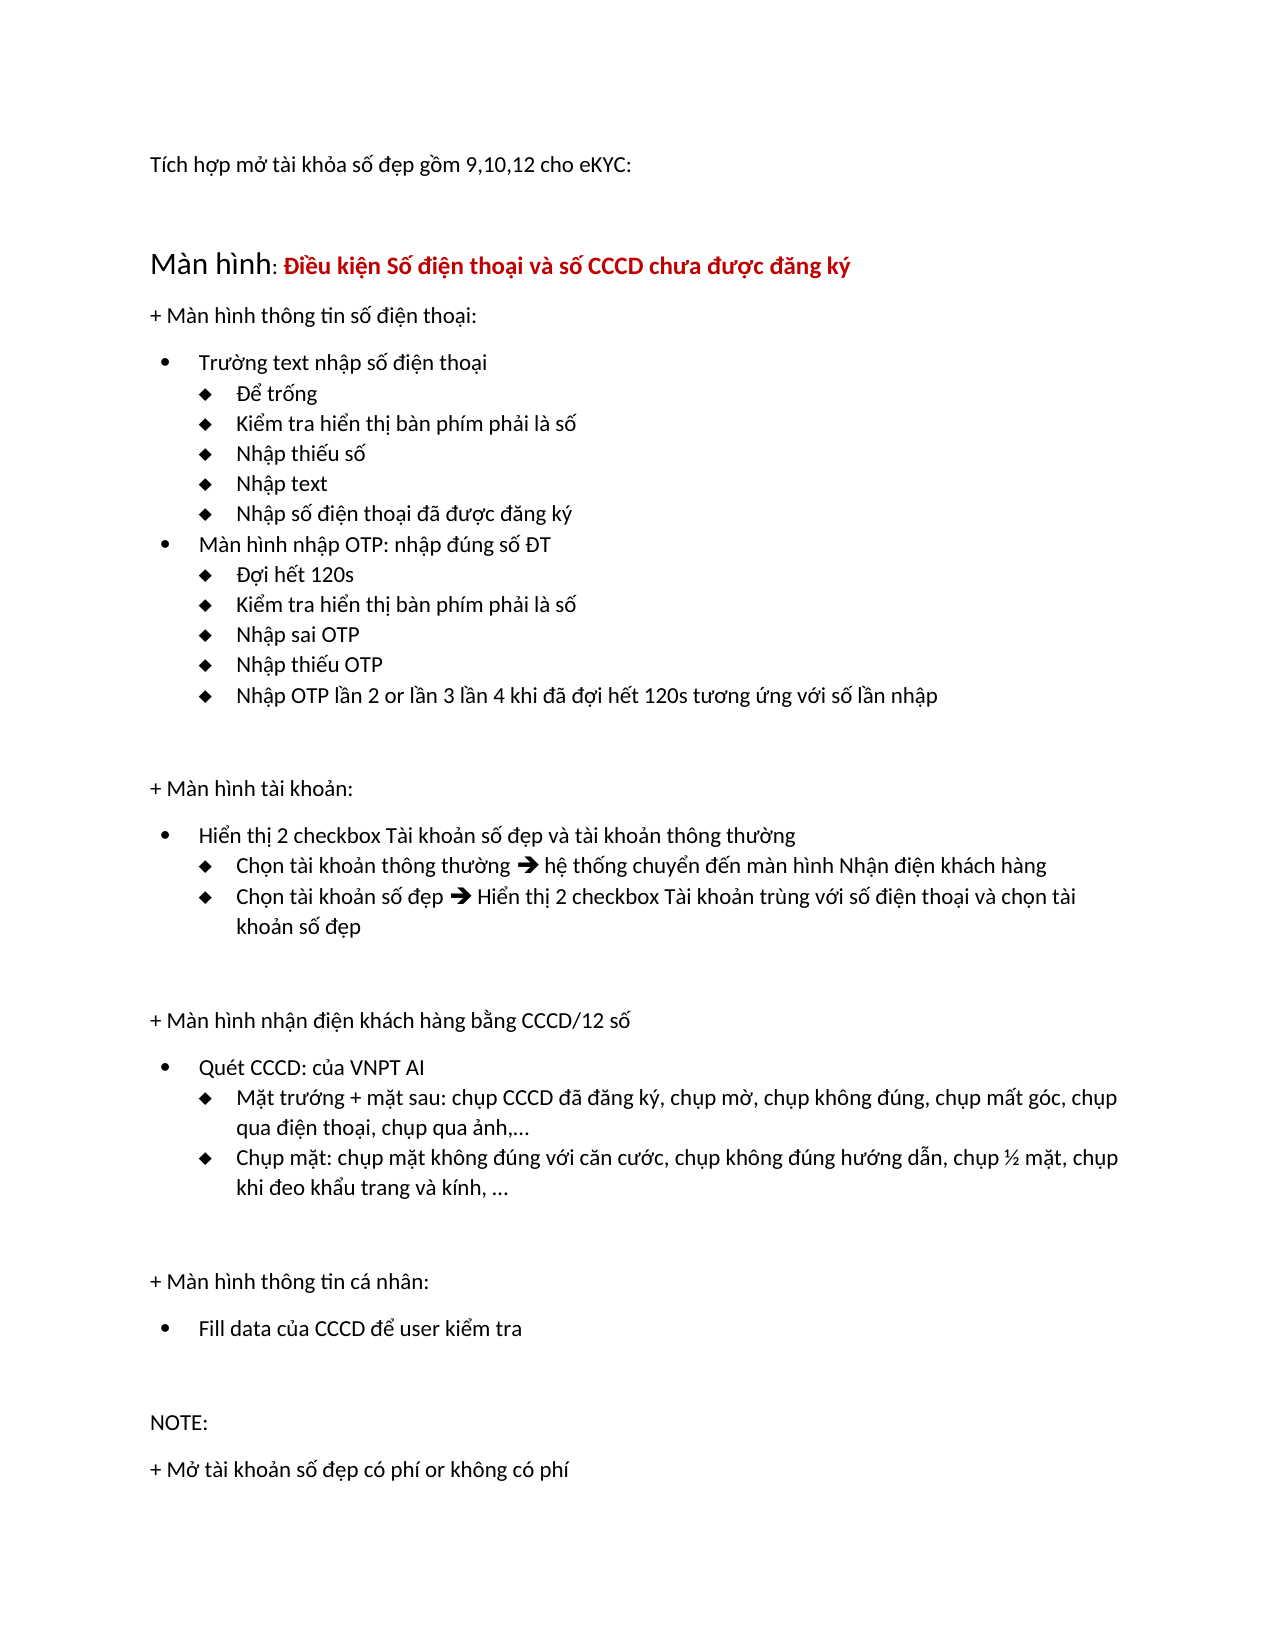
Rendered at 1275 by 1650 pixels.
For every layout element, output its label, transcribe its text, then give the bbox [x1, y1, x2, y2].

list Nhập OTP lần 2 or lần 3 lần 4 khi đã đợi hết 120s tương ứng với số lần nhập [198, 681, 1125, 709]
list Nhập thiếu số [198, 439, 1125, 467]
list Nhập sai OTP [198, 620, 1125, 648]
list Quét CCCD: của VNPT AI [161, 1053, 1125, 1081]
text + Màn hình thông tin số điện thoại: [150, 302, 1125, 329]
list Trường text nhập số điện thoại [161, 348, 1125, 376]
list Màn hình nhập OTP: nhập đúng số ĐT [161, 530, 1125, 558]
list Để trống [198, 379, 1125, 407]
text Màn hình: Điều kiện Số điện thoại và số CCCD chưa được đăng ký [150, 244, 1125, 282]
list Chọn tài khoản thông thường hệ thống chuyển đến màn hình Nhận điện khách hàng [198, 852, 1125, 879]
list Nhập số điện thoại đã được đăng ký [198, 499, 1125, 527]
list Đợi hết 120s [198, 560, 1125, 588]
list Fill data của CCCD để user kiểm tra [161, 1314, 1125, 1342]
text Tích hợp mở tài khỏa số đẹp gồm 9,10,12 cho eKYC: [150, 150, 1125, 178]
text + Màn hình tài khoản: [150, 774, 1125, 802]
list Mặt trướng + mặt sau: chụp CCCD đã đăng ký, chụp mờ, chụp không đúng, chụp mất góc, chụp qua điện thoại, chụp qua ảnh,… [198, 1083, 1125, 1141]
text + Mở tài khoản số đẹp có phí or không có phí [150, 1455, 1125, 1483]
list Nhập text [198, 469, 1125, 497]
list Hiển thị 2 checkbox Tài khoản số đẹp và tài khoản thông thường [161, 821, 1125, 849]
list Nhập thiếu OTP [198, 651, 1125, 678]
list Chụp mặt: chụp mặt không đúng với căn cước, chụp không đúng hướng dẫn, chụp ½ mặt, chụp khi đeo khẩu trang và kính, … [198, 1143, 1125, 1201]
text NOTE: [150, 1408, 1125, 1436]
text + Màn hình nhận điện khách hàng bằng CCCD/12 số [150, 1006, 1125, 1034]
list Chọn tài khoản số đẹp Hiển thị 2 checkbox Tài khoản trùng với số điện thoại và chọn tài khoản số đẹp [198, 882, 1125, 940]
list Kiểm tra hiển thị bàn phím phải là số [198, 590, 1125, 618]
text + Màn hình thông tin cá nhân: [150, 1267, 1125, 1295]
list Kiểm tra hiển thị bàn phím phải là số [198, 409, 1125, 437]
